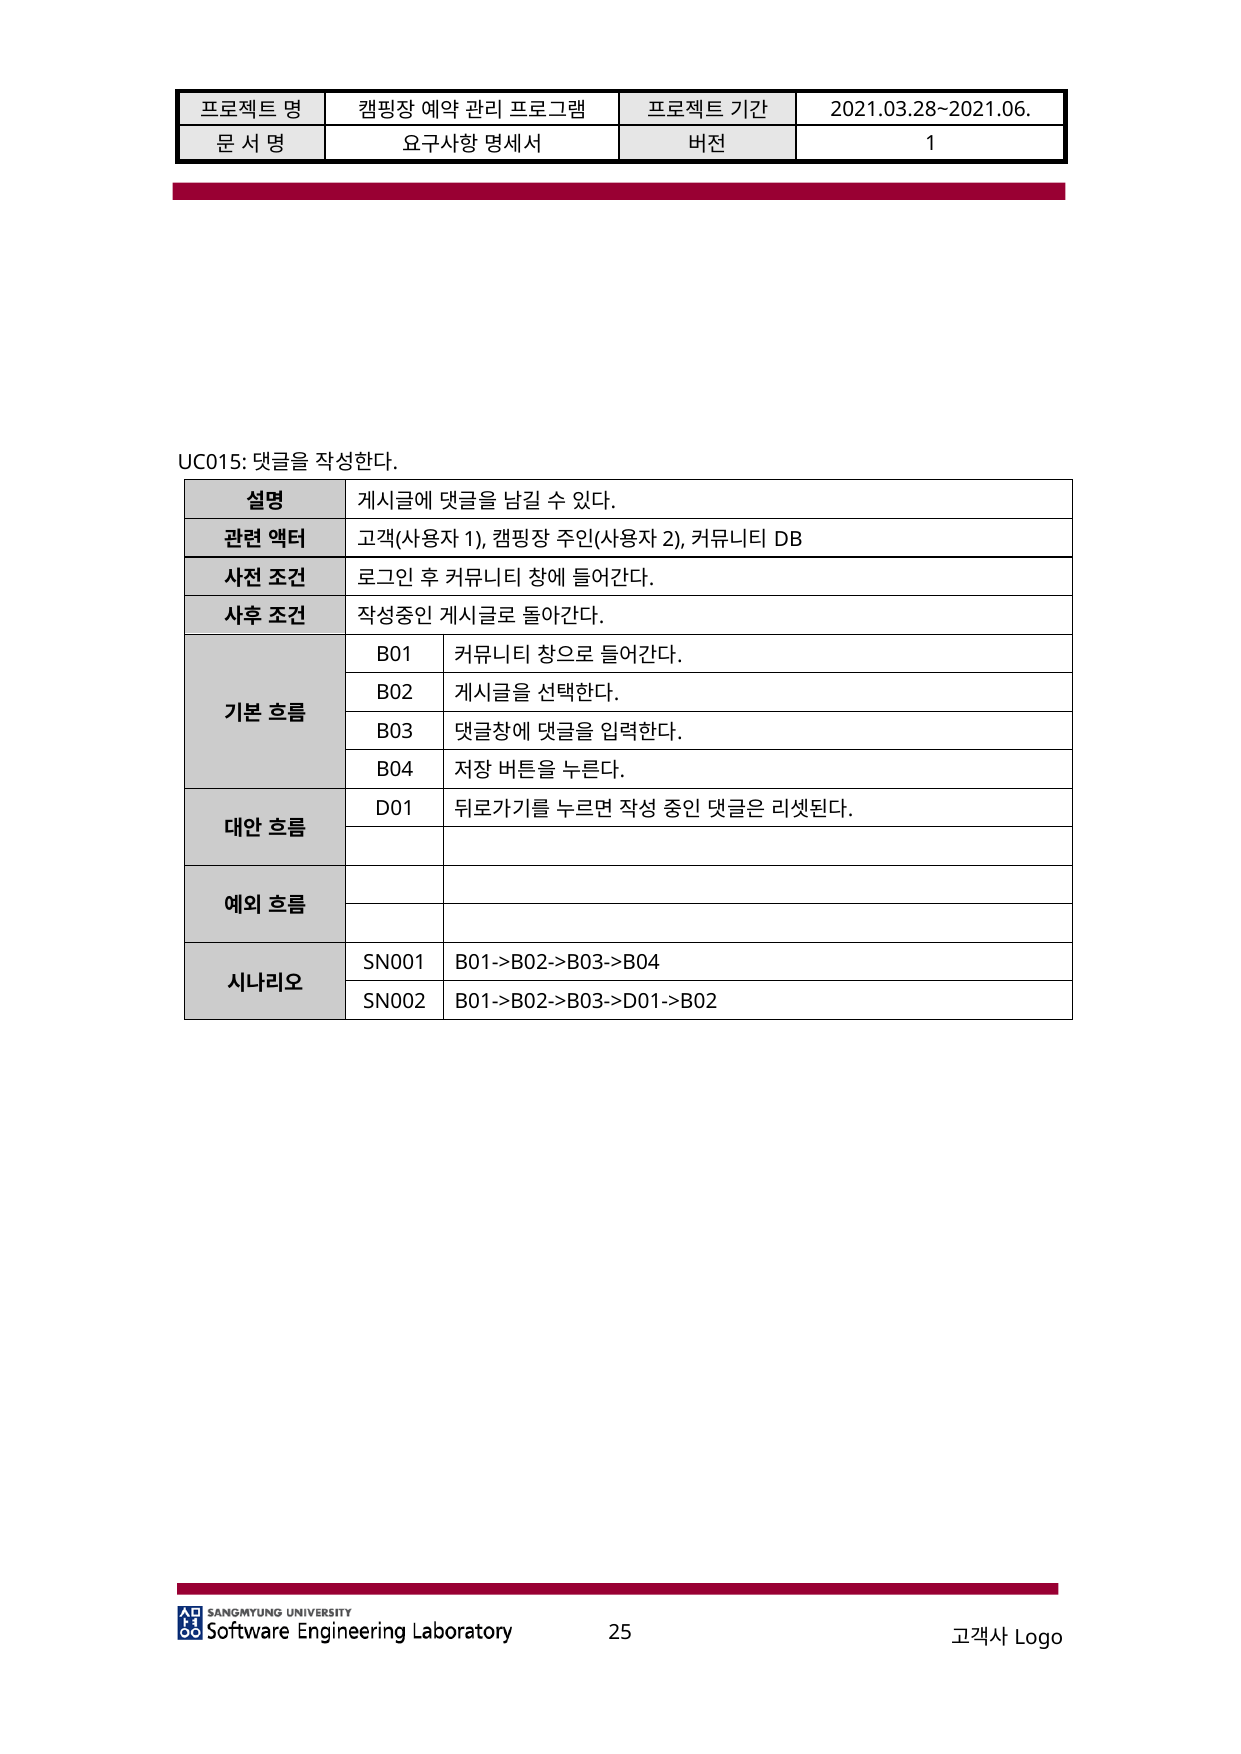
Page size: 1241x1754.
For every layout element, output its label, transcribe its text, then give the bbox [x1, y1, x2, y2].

table_cell [444, 827, 1072, 865]
table_cell [346, 827, 443, 865]
table_cell 댓글창에 댓글을 입력한다. [444, 712, 1072, 749]
table_cell 저장 버튼을 누른다. [444, 750, 1072, 788]
table_cell SN001 [346, 943, 443, 980]
table_cell 예외 흐름 [185, 866, 345, 942]
table_cell 대안 흐름 [185, 789, 345, 865]
table_cell B01->B02->B03->D01->B02 [444, 981, 1072, 1019]
table_cell 게시글을 선택한다. [444, 673, 1072, 711]
table_cell 시나리오 [185, 943, 345, 1019]
table_cell 기본 흐름 [185, 635, 345, 788]
table_cell 커뮤니티 창으로 들어간다. [444, 635, 1072, 672]
table_cell 뒤로가기를 누르면 작성 중인 댓글은 리셋된다. [444, 789, 1072, 826]
table_cell B01->B02->B03->B04 [444, 943, 1072, 980]
table_header 설명 [185, 480, 345, 518]
table_cell 로그인 후 커뮤니티 창에 들어간다. [346, 558, 1072, 595]
table_cell 사후 조건 [185, 596, 345, 633]
text UC015: 댓글을 작성한다. [177, 442, 1063, 479]
table_cell SN002 [346, 981, 443, 1019]
table_cell B03 [346, 712, 443, 749]
table_cell [444, 904, 1072, 942]
table_cell 고객(사용자1), 캠핑장 주인(사용자2), 커뮤니티 DB [346, 519, 1072, 556]
table_header 게시글에 댓글을 남길 수 있다. [346, 480, 1072, 518]
table_cell 작성중인 게시글로 돌아간다. [346, 596, 1072, 633]
table_cell 관련 액터 [185, 519, 345, 556]
table_cell [444, 866, 1072, 903]
table_cell [346, 904, 443, 942]
table_cell B01 [346, 635, 443, 672]
table_cell 사전 조건 [185, 558, 345, 595]
table_cell D01 [346, 789, 443, 826]
table_cell B02 [346, 673, 443, 711]
table_cell [346, 866, 443, 903]
picture [177, 1606, 515, 1645]
table_cell B04 [346, 750, 443, 788]
